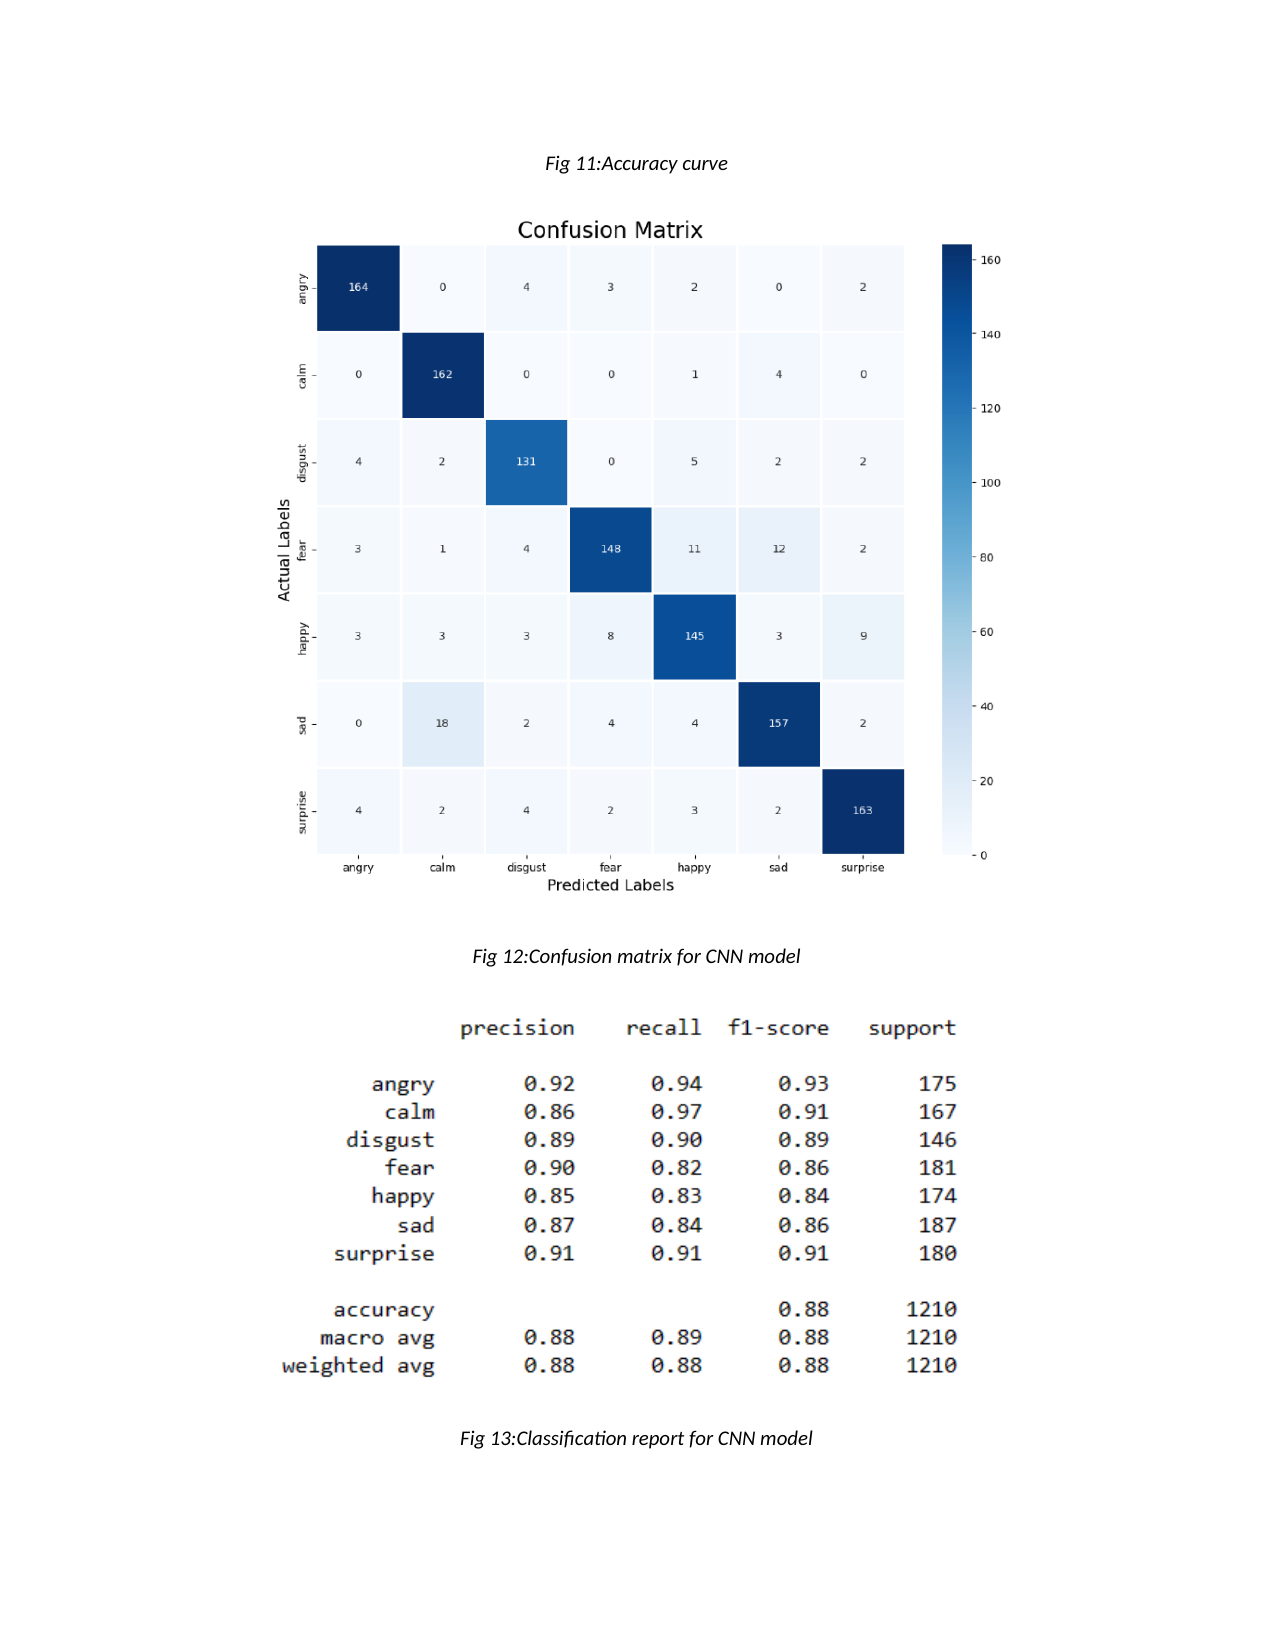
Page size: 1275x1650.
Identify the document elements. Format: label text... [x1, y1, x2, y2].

text Fig 12:Confusion matrix for CNN model [112, 943, 1162, 969]
text Fig 11:Accuracy curve [112, 150, 1162, 175]
picture [262, 217, 1013, 901]
picture [262, 1010, 1013, 1383]
text Fig 13:Classification report for CNN model [112, 1426, 1162, 1451]
